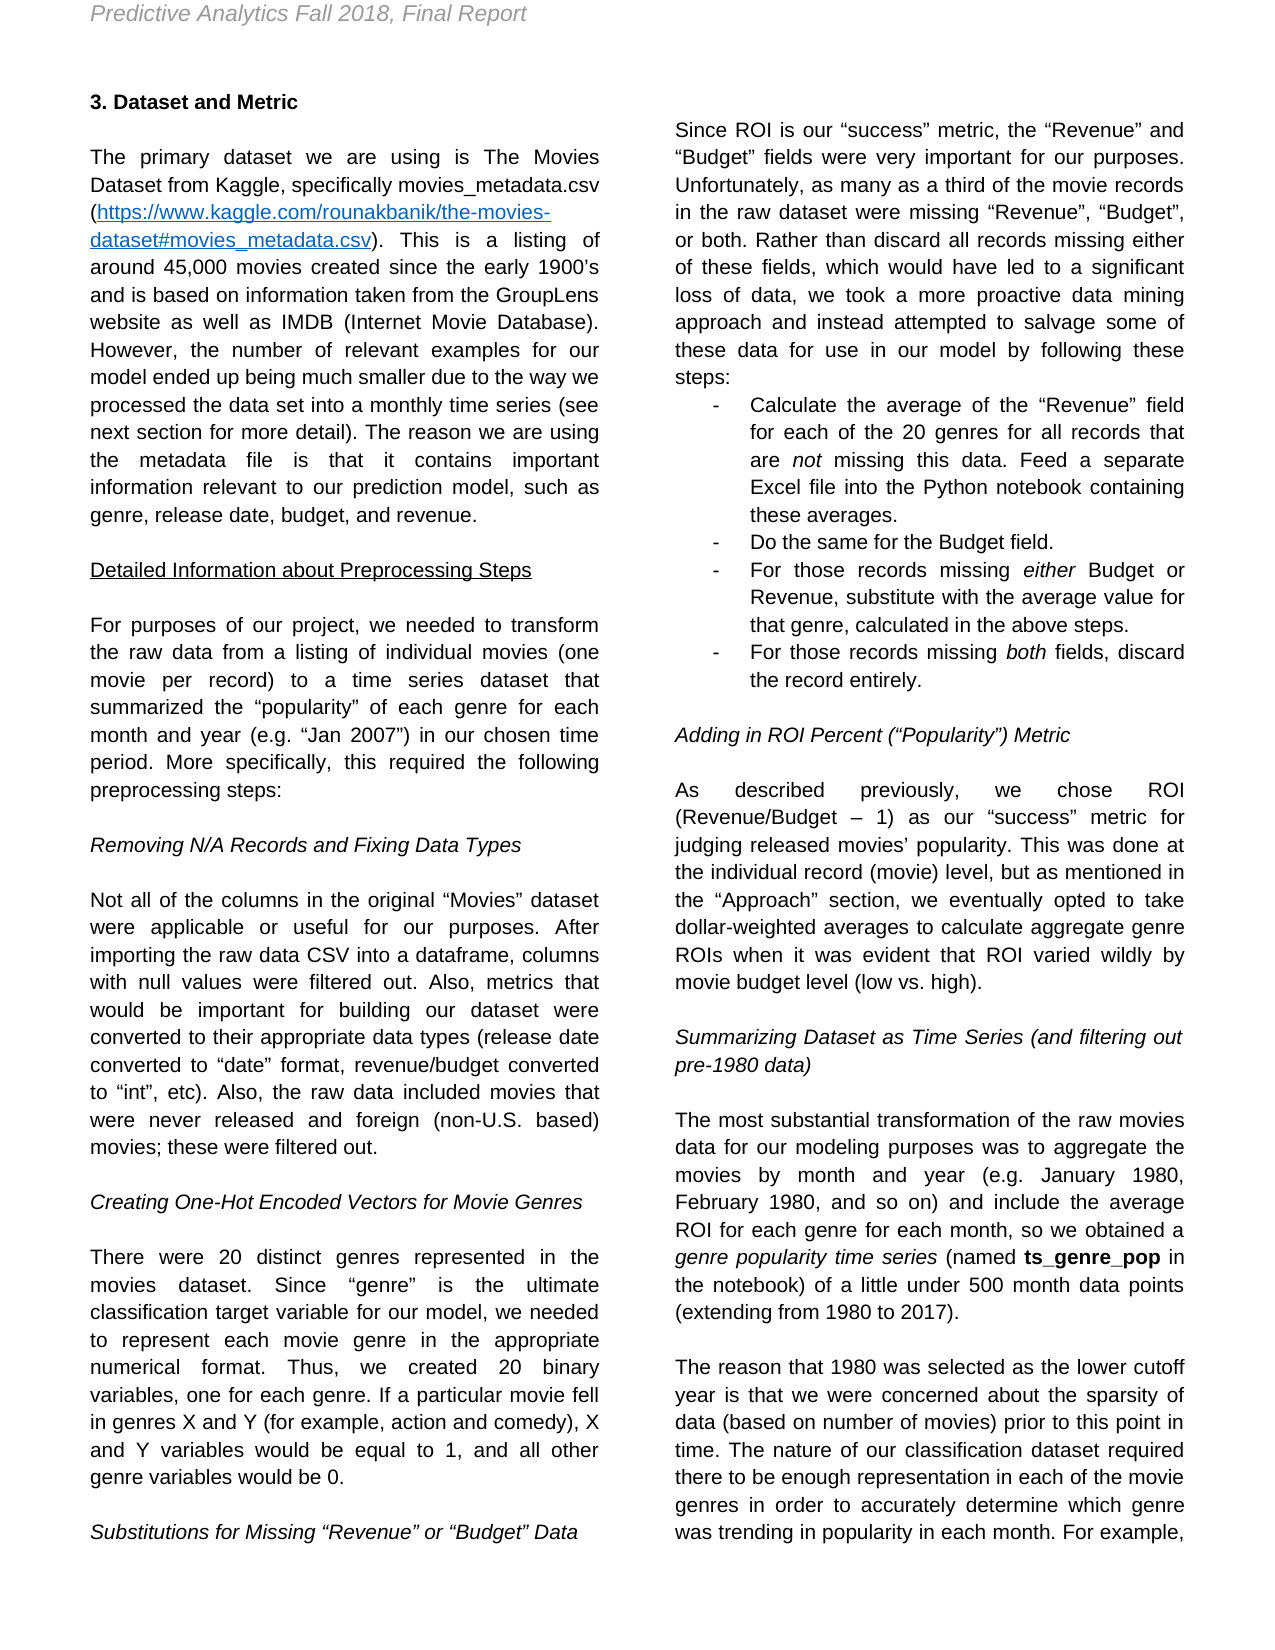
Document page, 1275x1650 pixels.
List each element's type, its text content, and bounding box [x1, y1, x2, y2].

text Detailed Information about Preprocessing Steps [90, 557, 600, 581]
text Not all of the columns in the original “Movies” dataset were applicable or useful for our purposes. After importing the raw data CSV into a dataframe, columns with null values were filtered out. Also, metrics that would be important for building our dataset were converted to their appropriate data types (release date converted to “date” format, revenue/budget converted to “int”, etc). Also, the raw data included movies that were never released and foreign (non-U.S. based) movies; these were filtered out. [90, 887, 600, 1159]
text Summarizing Dataset as Time Series (and filtering out pre-1980 data) [675, 1025, 1185, 1076]
list Do the same for the Budget field. [712, 530, 1185, 554]
text 3. Dataset and Metric [90, 90, 600, 114]
text Since ROI is our “success” metric, the “Revenue” and “Budget” fields were very important for our purposes. Unfortunately, as many as a third of the movie records in the raw dataset were missing “Revenue”, “Budget”, or both. Rather than discard all records missing either of these fields, which would have led to a significant loss of data, we took a more proactive data mining approach and instead attempted to salvage some of these data for use in our model by following these steps: [675, 117, 1185, 389]
text Creating One-Hot Encoded Vectors for Movie Genres [90, 1190, 600, 1214]
text As described previously, we chose ROI (Revenue/Budget – 1) as our “success” metric for judging released movies’ popularity. This was done at the individual record (movie) level, but as mentioned in the “Approach” section, we eventually opted to take dollar-weighted averages to calculate aggregate genre ROIs when it was evident that ROI varied wildly by movie budget level (low vs. high). [675, 777, 1185, 994]
text There were 20 distinct genres represented in the movies dataset. Since “genre” is the ultimate classification target variable for our model, we needed to represent each movie genre in the appropriate numerical format. Thus, we created 20 binary variables, one for each genre. If a particular movie fell in genres X and Y (for example, action and comedy), X and Y variables would be equal to 1, and all other genre variables would be 0. [90, 1245, 600, 1489]
text The primary dataset we are using is The Movies Dataset from Kaggle, specifically movies_metadata.csv (https://www.kaggle.com/rounakbanik/the-movies-dataset#movies_metadata.csv). This is a listing of around 45,000 movies created since the early 1900’s and is based on information taken from the GroupLens website as well as IMDB (Internet Movie Database). However, the number of relevant examples for our model ended up being much smaller due to the way we processed the data set into a monthly time series (see next section for more detail). The reason we are using the metadata file is that it contains important information relevant to our prediction model, such as genre, release date, budget, and revenue. [90, 145, 600, 526]
text For purposes of our project, we needed to transform the raw data from a listing of individual movies (one movie per record) to a time series dataset that summarized the “popularity” of each genre for each month and year (e.g. “Jan 2007”) in our chosen time period. More specifically, this required the following preprocessing steps: [90, 612, 600, 801]
list Calculate the average of the “Revenue” field for each of the 20 genres for all records that are not missing this data. Feed a separate Excel file into the Python notebook containing these averages. [712, 392, 1185, 526]
list For those records missing both fields, discard the record entirely. [712, 640, 1185, 691]
text The most substantial transformation of the raw movies data for our modeling purposes was to aggregate the movies by month and year (e.g. January 1980, February 1980, and so on) and include the average ROI for each genre for each month, so we obtained a genre popularity time series (named ts_genre_pop in the notebook) of a little under 500 month data points (extending from 1980 to 2017). [675, 1107, 1185, 1324]
text Removing N/A Records and Fixing Data Types [90, 832, 600, 856]
list For those records missing either Budget or Revenue, substitute with the average value for that genre, calculated in the above steps. [712, 557, 1185, 636]
text Substitutions for Missing “Revenue” or “Budget” Data [90, 1520, 600, 1544]
text Adding in ROI Percent (“Popularity”) Metric [675, 722, 1185, 746]
